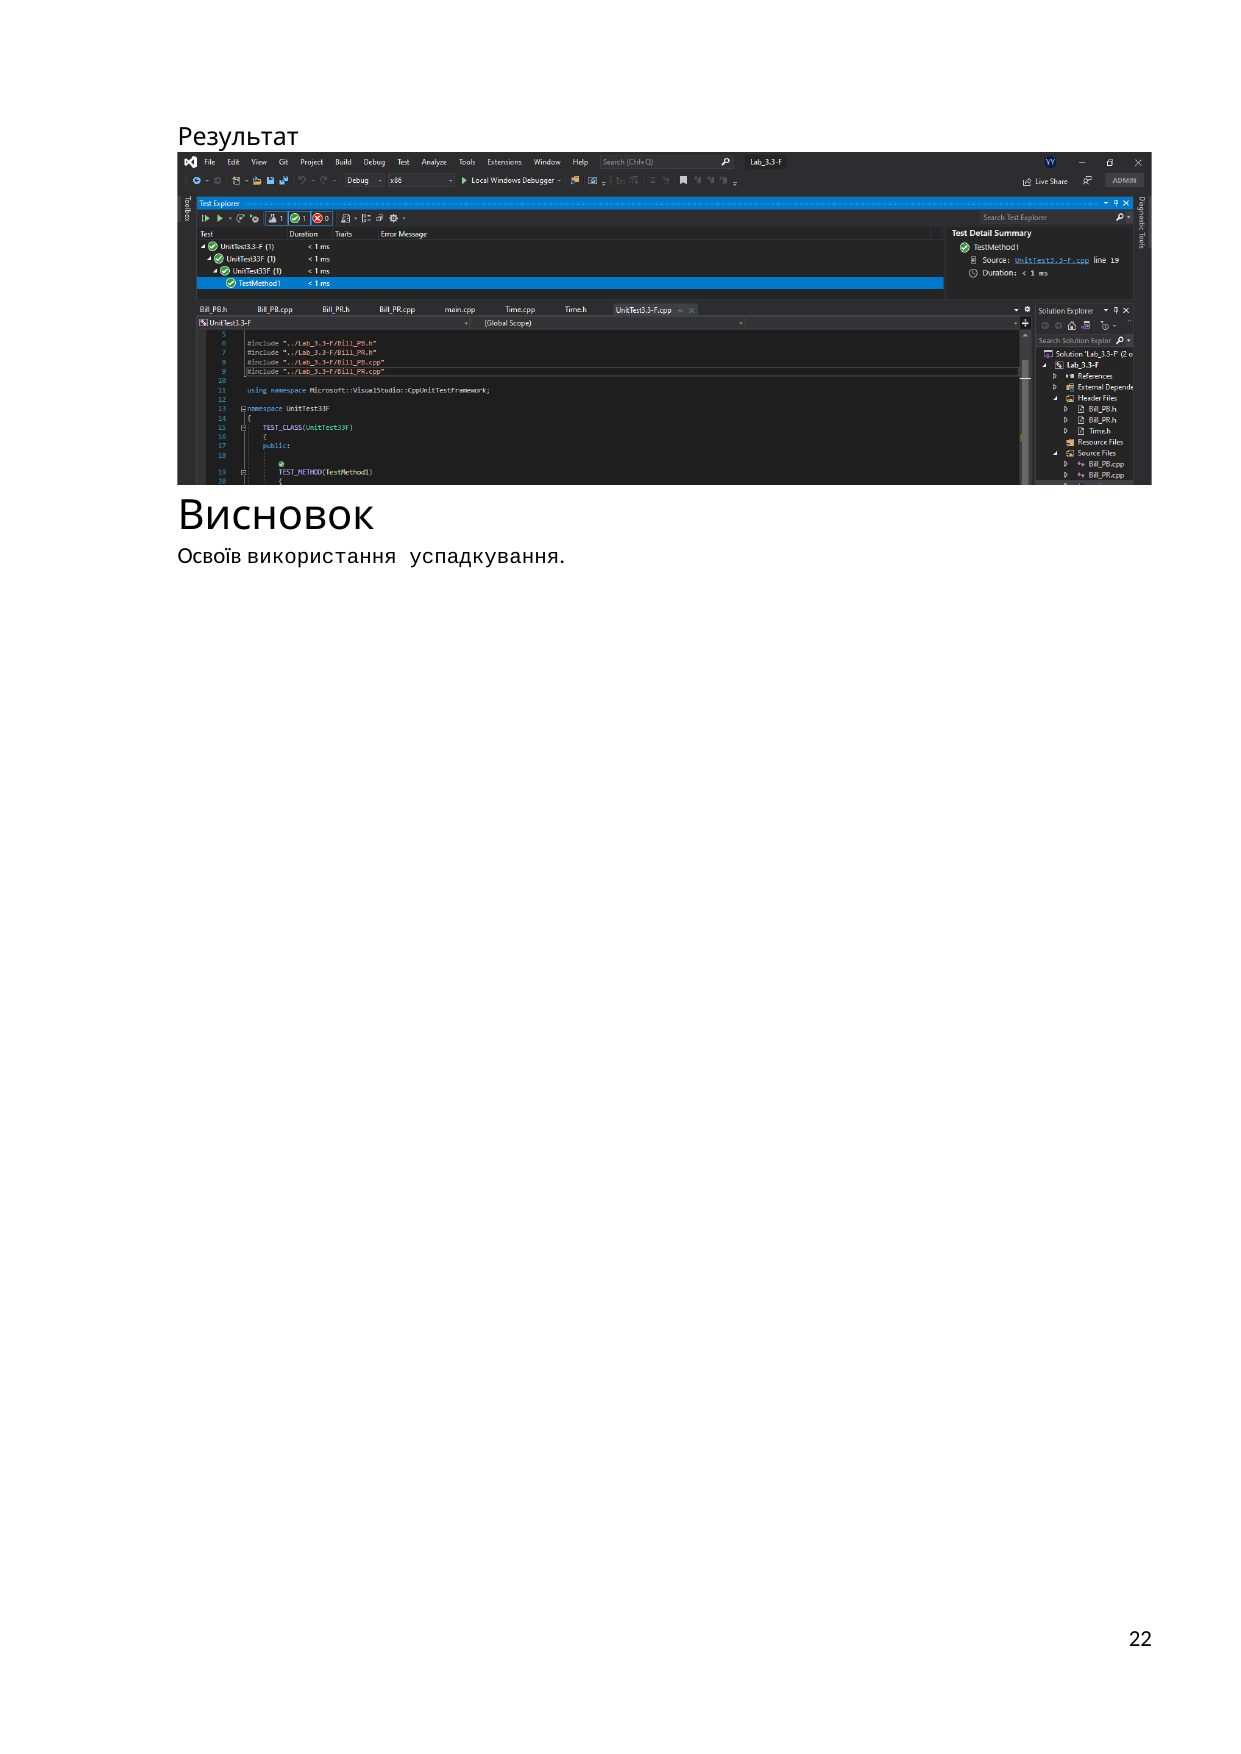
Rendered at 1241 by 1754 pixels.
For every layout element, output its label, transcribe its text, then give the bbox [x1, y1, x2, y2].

subtitle Результат [177, 118, 1152, 152]
subtitle Висновок [177, 485, 1152, 542]
text Освоїв використання успадкування. [177, 542, 1152, 570]
picture [177, 152, 1152, 485]
